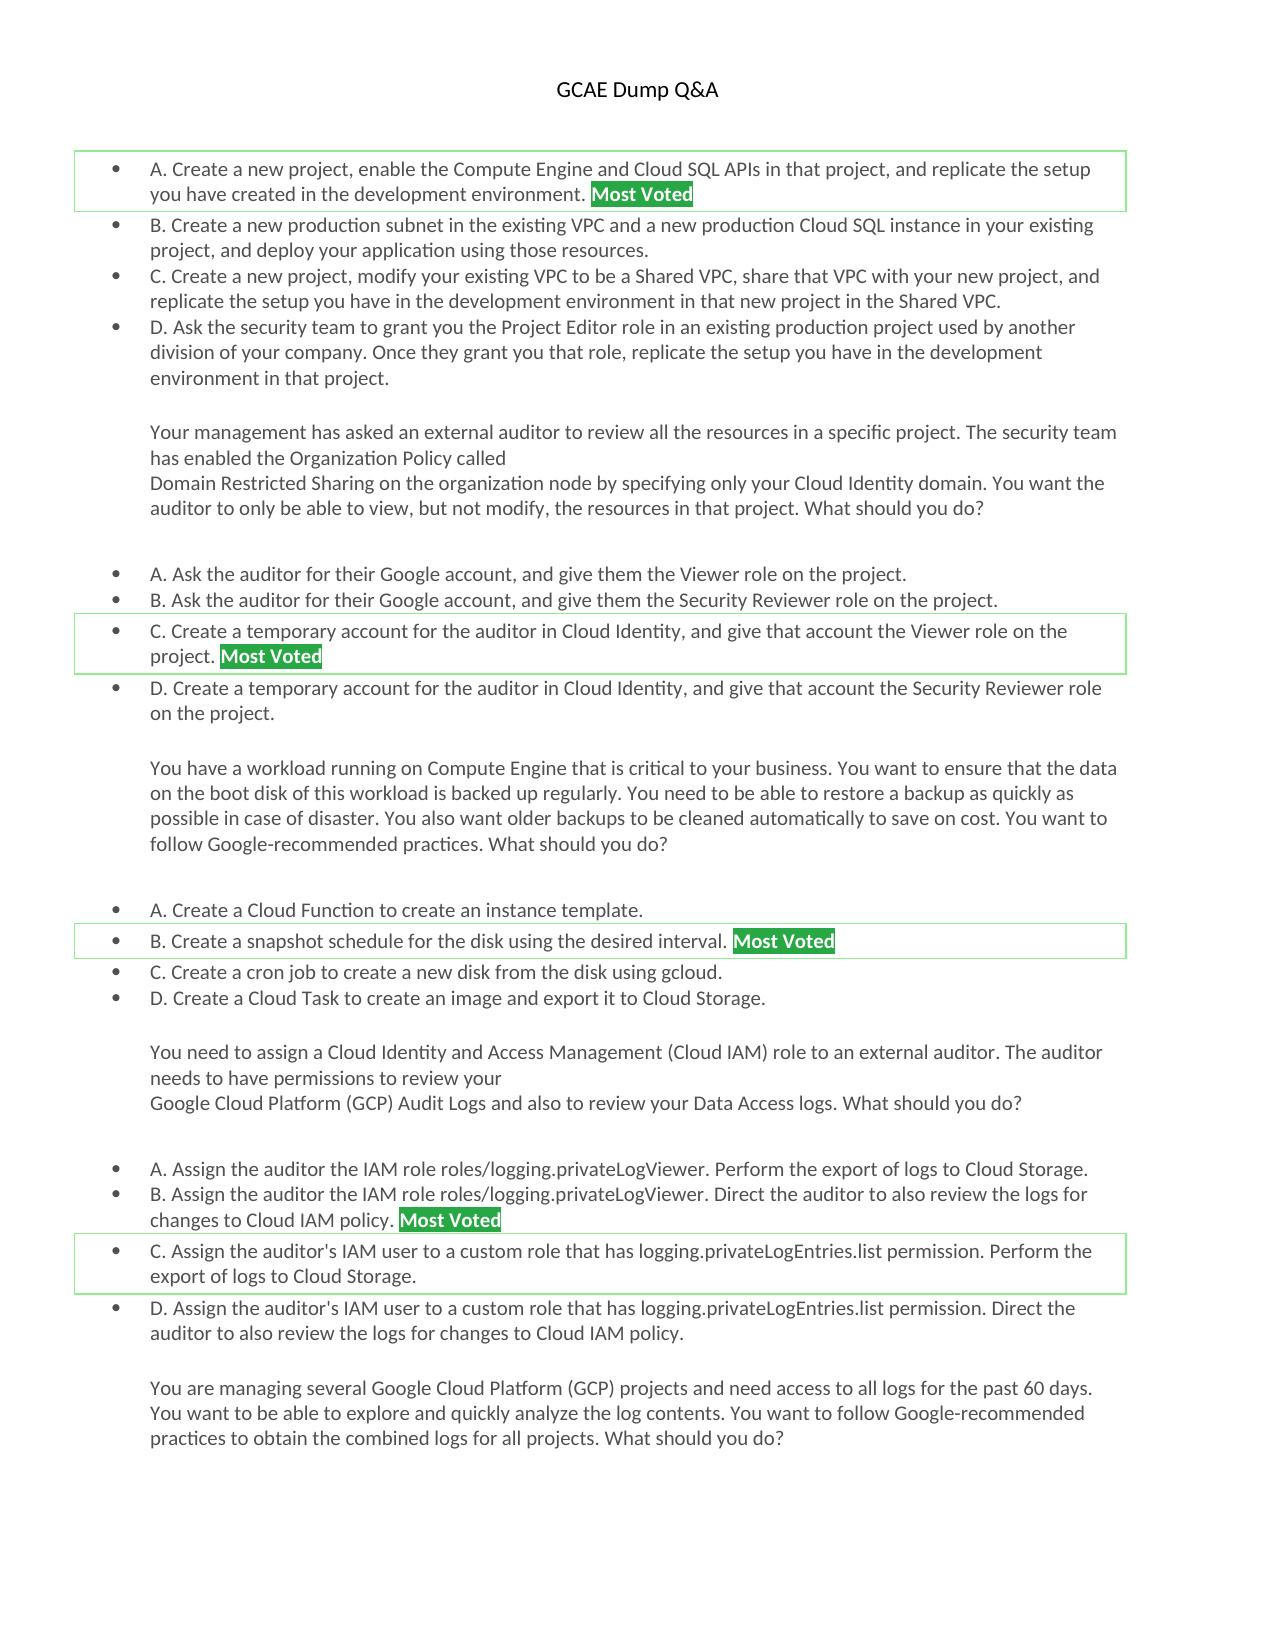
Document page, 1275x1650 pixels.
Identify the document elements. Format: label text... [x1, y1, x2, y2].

list A. Assign the auditor the IAM role roles/logging.privateLogViewer. Perform the export of logs to Cloud Storage. [112, 1156, 1125, 1182]
list A. Create a new project, enable the Compute Engine and Cloud SQL APIs in that project, and replicate the setup you have created in the development environment. Most Voted [75, 152, 1125, 211]
text You need to assign a Cloud Identity and Access Management (Cloud IAM) role to an external auditor. The auditor needs to have permissions to review your Google Cloud Platform (GCP) Audit Logs and also to review your Data Access logs. What should you do? [150, 1039, 1125, 1116]
list B. Ask the auditor for their Google account, and give them the Security Reviewer role on the project. [112, 587, 1125, 612]
list D. Assign the auditor's IAM user to a custom role that has logging.privateLogEntries.list permission. Direct the auditor to also review the logs for changes to Cloud IAM policy. [112, 1295, 1125, 1346]
list C. Create a temporary account for the auditor in Cloud Identity, and give that account the Viewer role on the project. Most Voted [75, 614, 1125, 673]
list B. Assign the auditor the IAM role roles/logging.privateLogViewer. Direct the auditor to also review the logs for changes to Cloud IAM policy. Most Voted [112, 1182, 1125, 1232]
list B. Create a new production subnet in the existing VPC and a new production Cloud SQL instance in your existing project, and deploy your application using those resources. [112, 212, 1125, 263]
text You have a workload running on Compute Engine that is critical to your business. You want to ensure that the data on the boot disk of this workload is backed up regularly. You need to be able to restore a backup as quickly as possible in case of disaster. You also want older backups to be cleaned automatically to save on cost. You want to follow Google-recommended practices. What should you do? [150, 755, 1125, 856]
list D. Create a Cloud Task to create an image and export it to Cloud Storage. [112, 985, 1125, 1010]
text Your management has asked an external auditor to review all the resources in a specific project. The security team has enabled the Organization Policy called Domain Restricted Sharing on the organization node by specifying only your Cloud Identity domain. You want the auditor to only be able to view, but not modify, the resources in that project. What should you do? [150, 419, 1125, 521]
list C. Create a cron job to create a new disk from the disk using gcloud. [112, 959, 1125, 985]
list B. Create a snapshot schedule for the disk using the desired interval. Most Voted [75, 924, 1125, 958]
list A. Create a Cloud Function to create an instance template. [112, 897, 1125, 922]
list C. Assign the auditor's IAM user to a custom role that has logging.privateLogEntries.list permission. Perform the export of logs to Cloud Storage. [75, 1234, 1125, 1293]
list D. Create a temporary account for the auditor in Cloud Identity, and give that account the Security Reviewer role on the project. [112, 675, 1125, 726]
list A. Ask the auditor for their Google account, and give them the Viewer role on the project. [112, 562, 1125, 587]
list C. Create a new project, modify your existing VPC to be a Shared VPC, share that VPC with your new project, and replicate the setup you have in the development environment in that new project in the Shared VPC. [112, 263, 1125, 314]
list D. Ask the security team to grant you the Project Editor role in an existing production project used by another division of your company. Once they grant you that role, replicate the setup you have in the development environment in that project. [112, 314, 1125, 390]
text You are managing several Google Cloud Platform (GCP) projects and need access to all logs for the past 60 days. You want to be able to explore and quickly analyze the log contents. You want to follow Google-recommended practices to obtain the combined logs for all projects. What should you do? [150, 1375, 1125, 1451]
